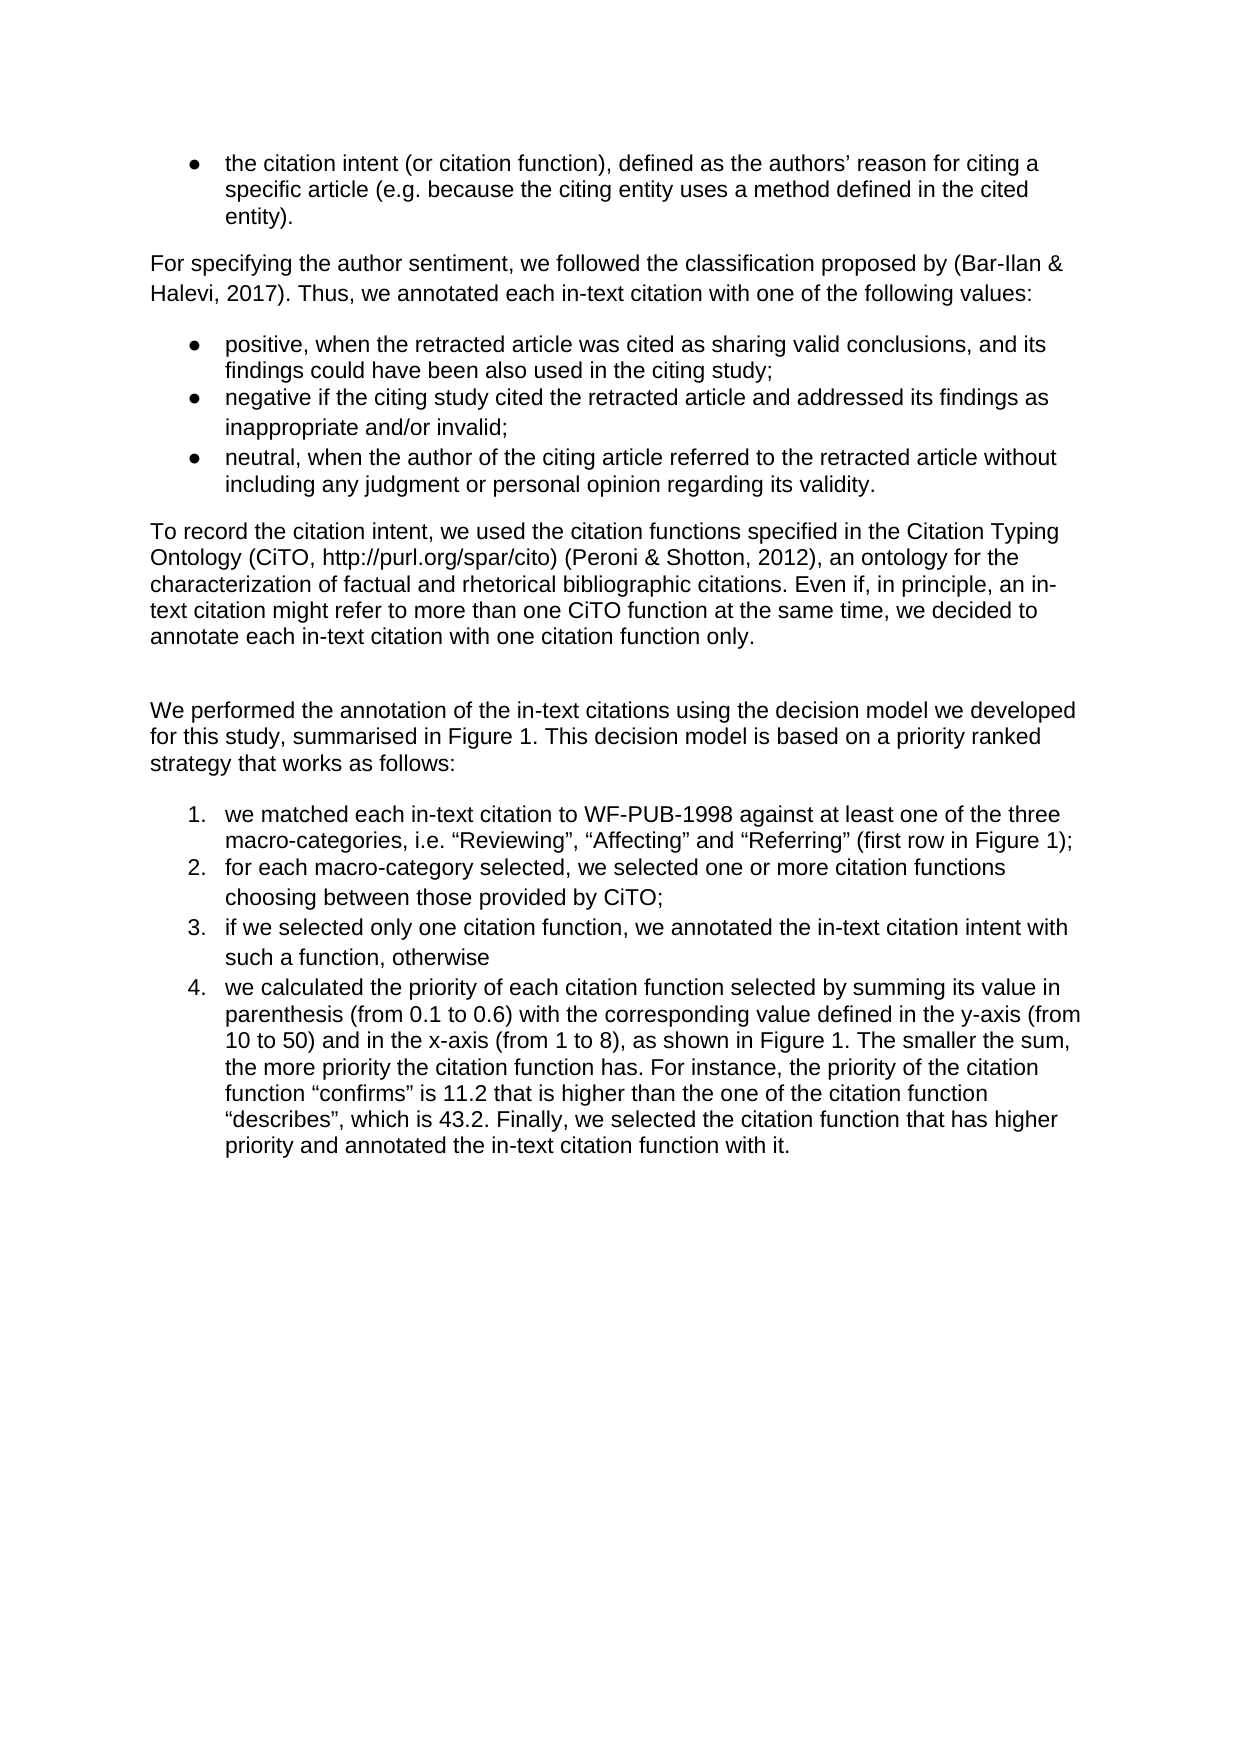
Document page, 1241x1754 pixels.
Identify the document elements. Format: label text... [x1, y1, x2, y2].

text We performed the annotation of the in-text citations using the decision model we developed for this study, summarised in Figure 1. This decision model is based on a priority ranked strategy that works as follows: [150, 697, 1090, 776]
list if we selected only one citation function, we annotated the in-text citation intent with such a function, otherwise [187, 914, 1090, 971]
list negative if the citing study cited the retracted article and addressed its findings as inappropriate and/or invalid; [187, 384, 1090, 440]
list for each macro-category selected, we selected one or more citation functions choosing between those provided by CiTO; [187, 853, 1090, 910]
list we matched each in-text citation to WF-PUB-1998 against at least one of the three macro-categories, i.e. “Reviewing”, “Affecting” and “Referring” (first row in Figure 1); [187, 801, 1090, 853]
text To record the citation intent, we used the citation functions specified in the Citation Typing Ontology (CiTO, http://purl.org/spar/cito) (Peroni & Shotton, 2012), an ontology for the characterization of factual and rhetorical bibliographic citations. Even if, in principle, an in-text citation might refer to more than one CiTO function at the same time, we decided to annotate each in-text citation with one citation function only. [150, 518, 1090, 649]
list the citation intent (or citation function), defined as the authors’ reason for citing a specific article (e.g. because the citing entity uses a method defined in the cited entity). [187, 150, 1090, 229]
text For specifying the author sentiment, we followed the classification proposed by (Bar-Ilan & Halevi, 2017). Thus, we annotated each in-text citation with one of the following values: [150, 250, 1090, 306]
list we calculated the priority of each citation function selected by summing its value in parenthesis (from 0.1 to 0.6) with the corresponding value defined in the y-axis (from 10 to 50) and in the x-axis (from 1 to 8), as shown in Figure 1. The smaller the sum, the more priority the citation function has. For instance, the priority of the citation function “confirms” is 11.2 that is higher than the one of the citation function “describes”, which is 43.2. Finally, we selected the citation function that has higher priority and annotated the in-text citation function with it. [187, 974, 1090, 1159]
list neutral, when the author of the citing article referred to the retracted article without including any judgment or personal opinion regarding its validity. [187, 444, 1090, 497]
list positive, when the retracted article was cited as sharing valid conclusions, and its findings could have been also used in the citing study; [187, 331, 1090, 384]
